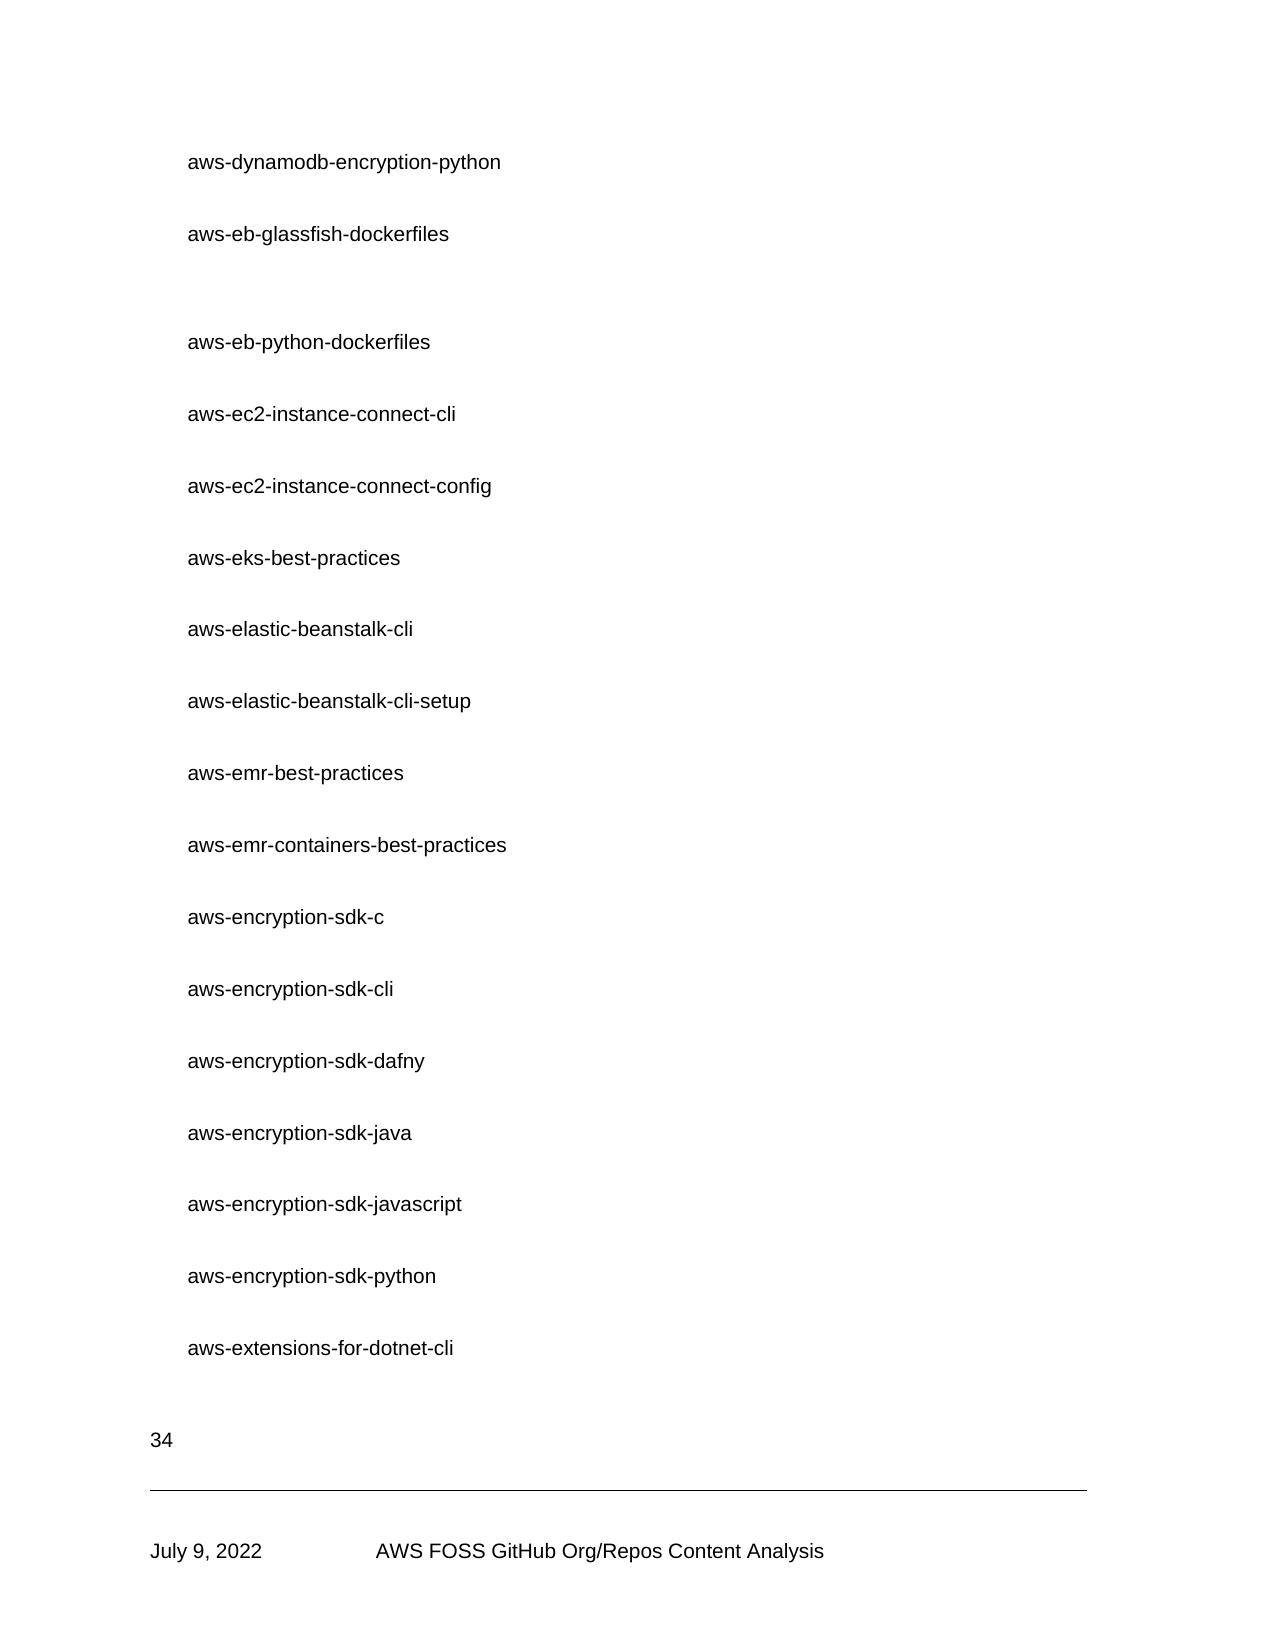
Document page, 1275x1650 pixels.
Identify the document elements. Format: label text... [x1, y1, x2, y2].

text aws-elastic-beanstalk-cli [187, 617, 1125, 641]
text aws-encryption-sdk-c [187, 905, 1125, 929]
text aws-eb-glassfish-dockerfiles [187, 222, 1125, 246]
text aws-eks-best-practices [187, 545, 1125, 569]
text aws-dynamodb-encryption-python [187, 150, 1125, 174]
text aws-eb-python-dockerfiles [187, 330, 1125, 354]
text aws-ec2-instance-connect-config [187, 473, 1125, 497]
text aws-elastic-beanstalk-cli-setup [187, 689, 1125, 713]
text aws-emr-containers-best-practices [187, 833, 1125, 857]
text aws-encryption-sdk-dafny [187, 1048, 1125, 1072]
text aws-encryption-sdk-java [187, 1120, 1125, 1144]
text aws-encryption-sdk-javascript [187, 1192, 1125, 1216]
text aws-encryption-sdk-python [187, 1264, 1125, 1288]
text aws-extensions-for-dotnet-cli [187, 1336, 1125, 1360]
text aws-encryption-sdk-cli [187, 977, 1125, 1001]
text aws-emr-best-practices [187, 761, 1125, 785]
text aws-ec2-instance-connect-cli [187, 402, 1125, 426]
